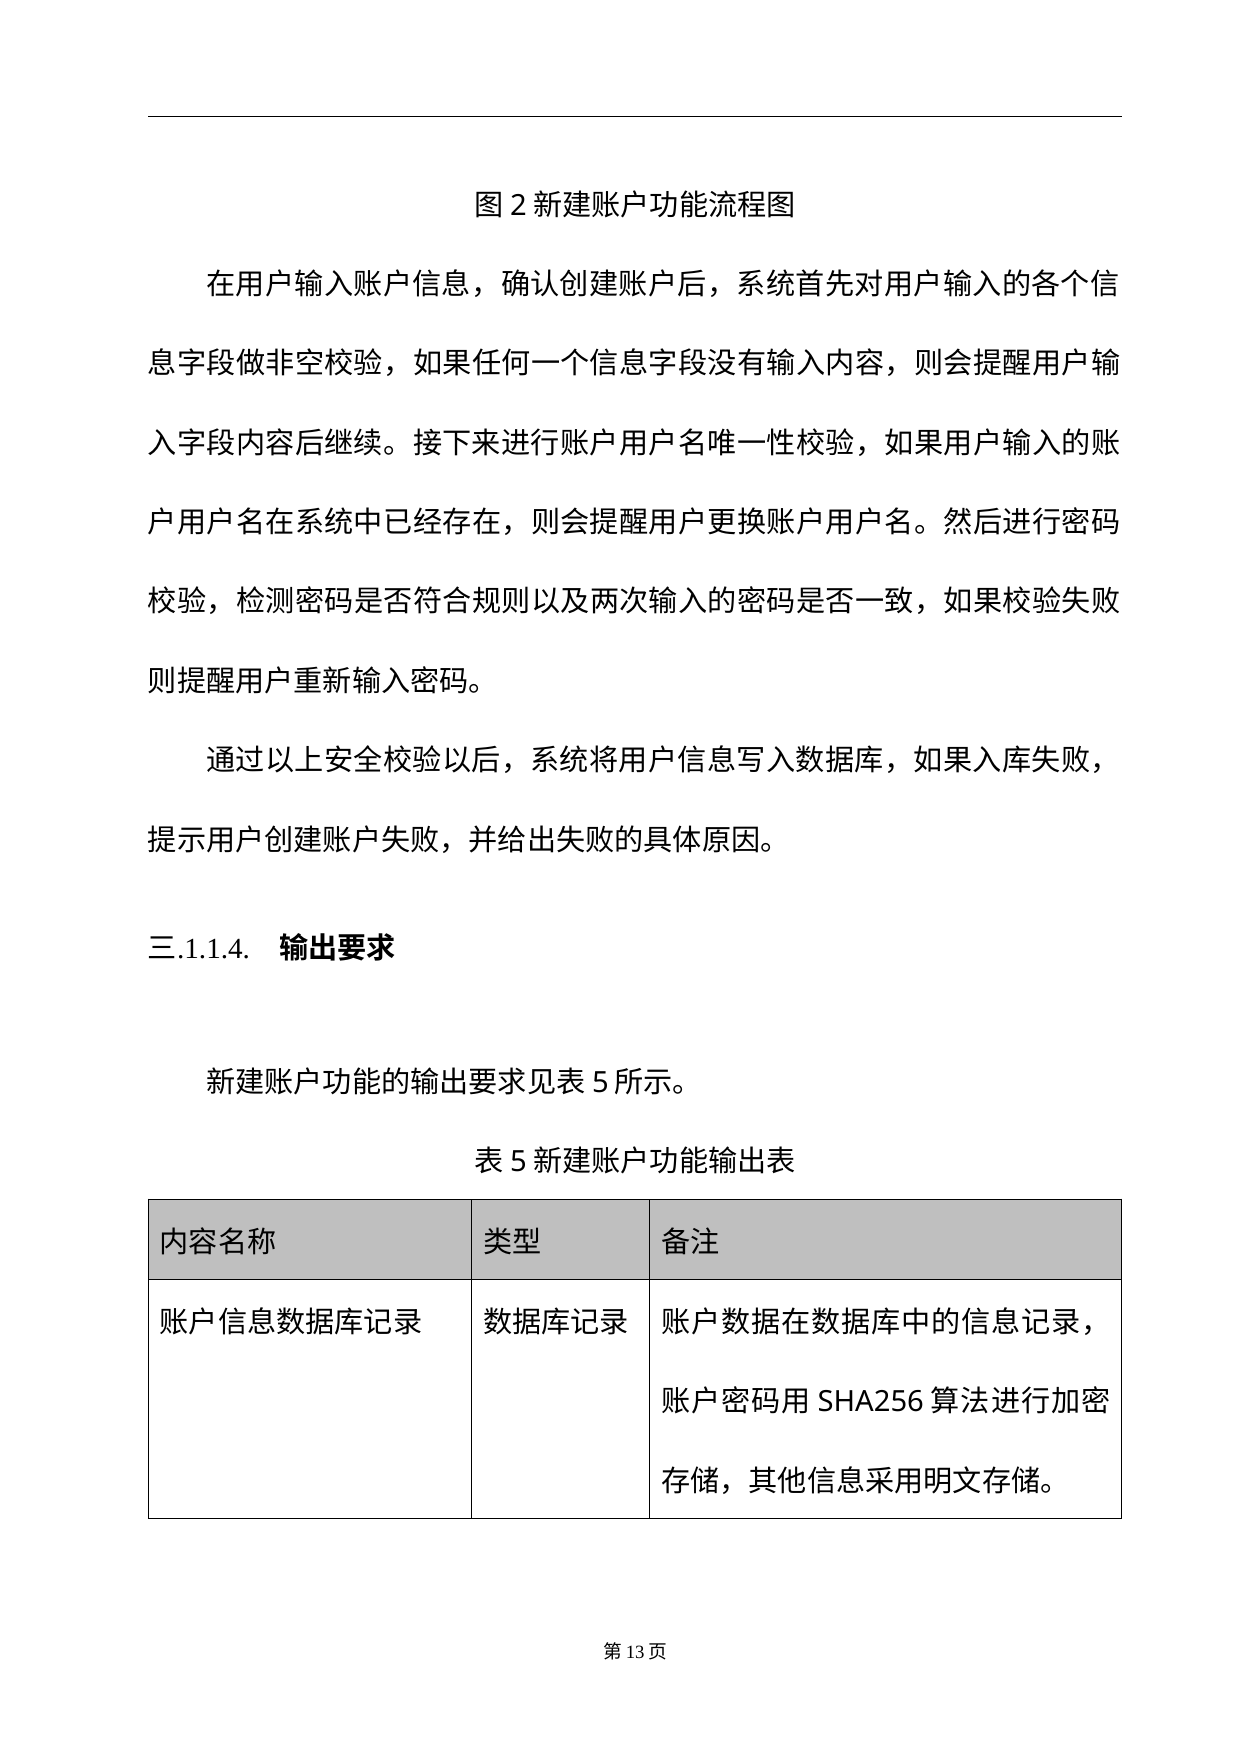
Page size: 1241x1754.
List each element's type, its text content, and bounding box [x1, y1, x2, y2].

table_cell 数据库记录 [472, 1280, 649, 1518]
table_cell 账户数据在数据库中的信息记录，账户密码用SHA256算法进行加密存储，其他信息采用明文存储。 [650, 1280, 1121, 1518]
table_header 内容名称 [149, 1200, 471, 1279]
subtitle 输出要求 [148, 906, 1122, 986]
text 新建账户功能的输出要求见表 5所示。 [148, 1040, 1122, 1119]
text 表 5 新建账户功能输出表 [148, 1119, 1122, 1198]
text 通过以上安全校验以后，系统将用户信息写入数据库，如果入库失败，提示用户创建账户失败，并给出失败的具体原因。 [148, 718, 1122, 877]
text 图 2 新建账户功能流程图 [148, 163, 1122, 242]
table_header 备注 [650, 1200, 1121, 1279]
table_header 类型 [472, 1200, 649, 1279]
table_cell 账户信息数据库记录 [149, 1280, 471, 1518]
